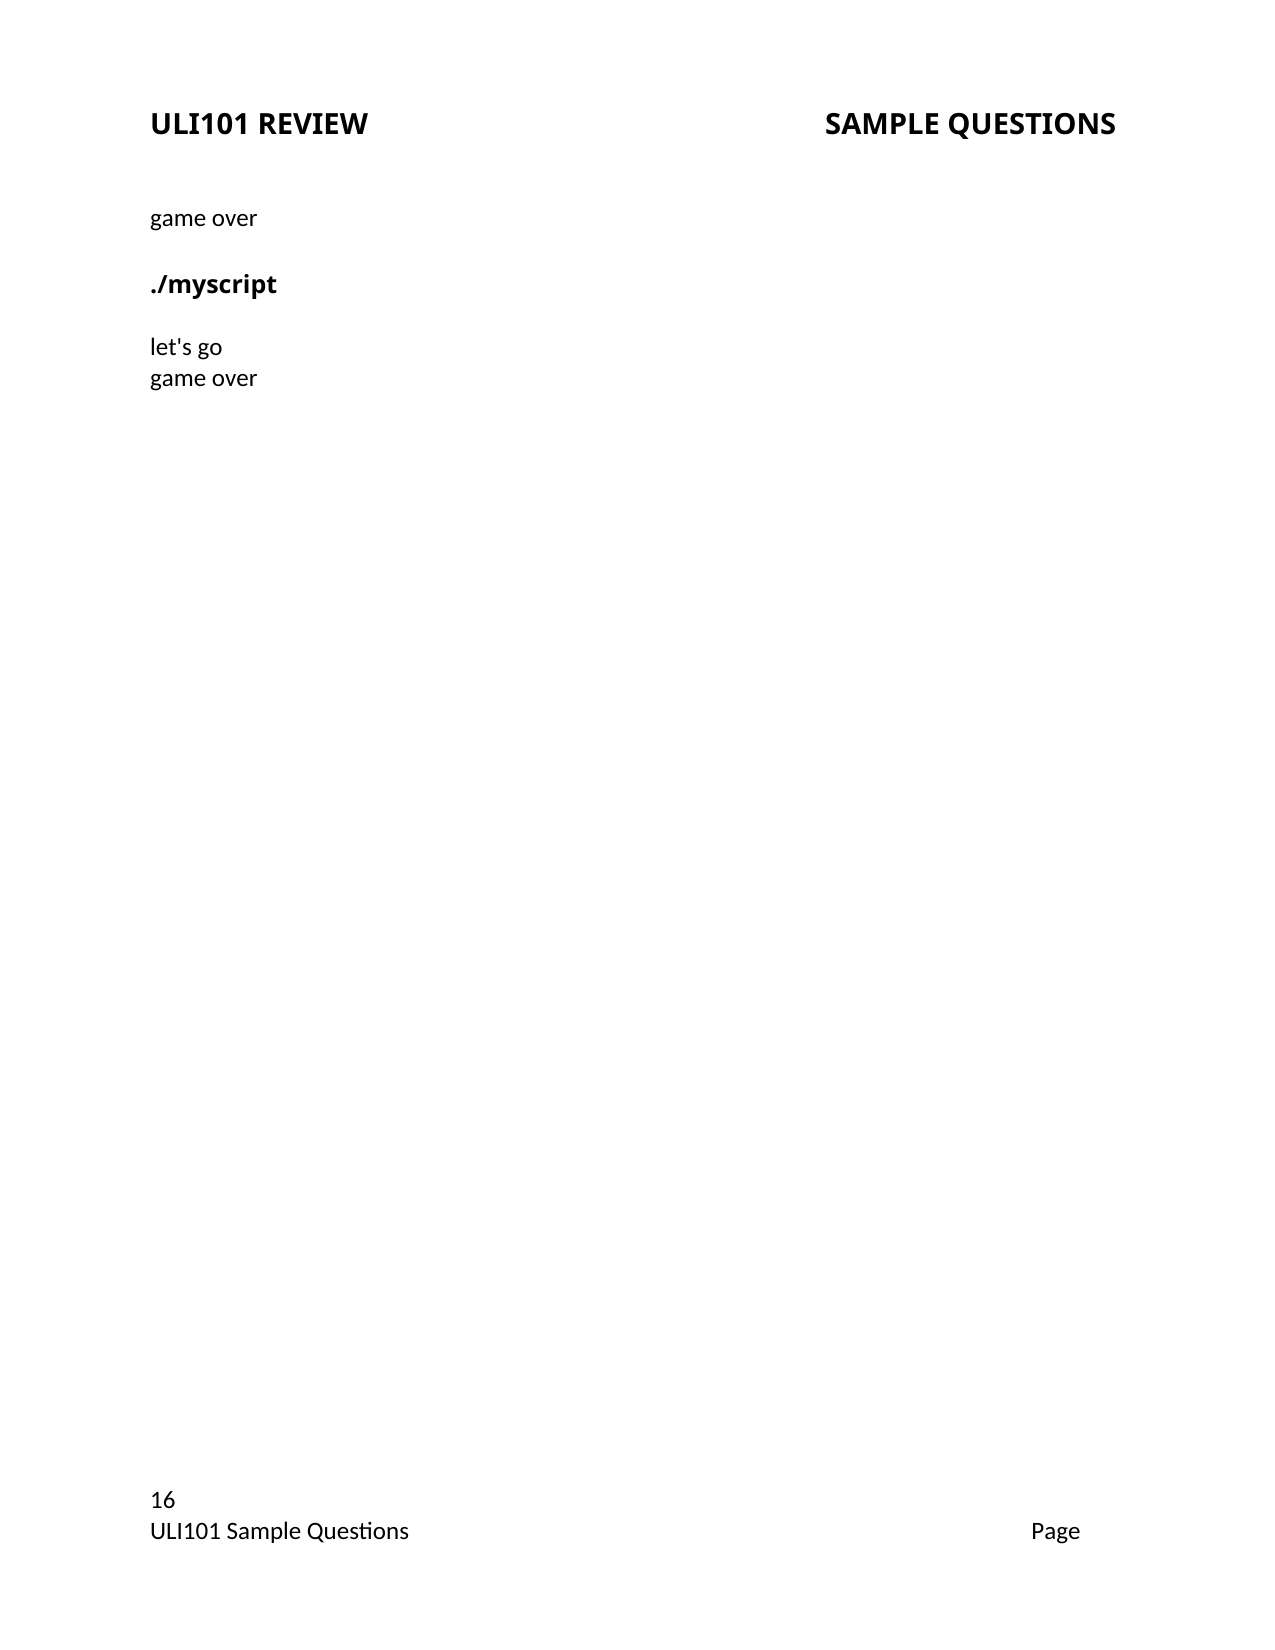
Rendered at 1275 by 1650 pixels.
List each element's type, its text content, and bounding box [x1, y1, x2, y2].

text game over ./myscript [150, 202, 1125, 301]
text game over [150, 362, 1125, 392]
text let's go [150, 331, 1125, 362]
